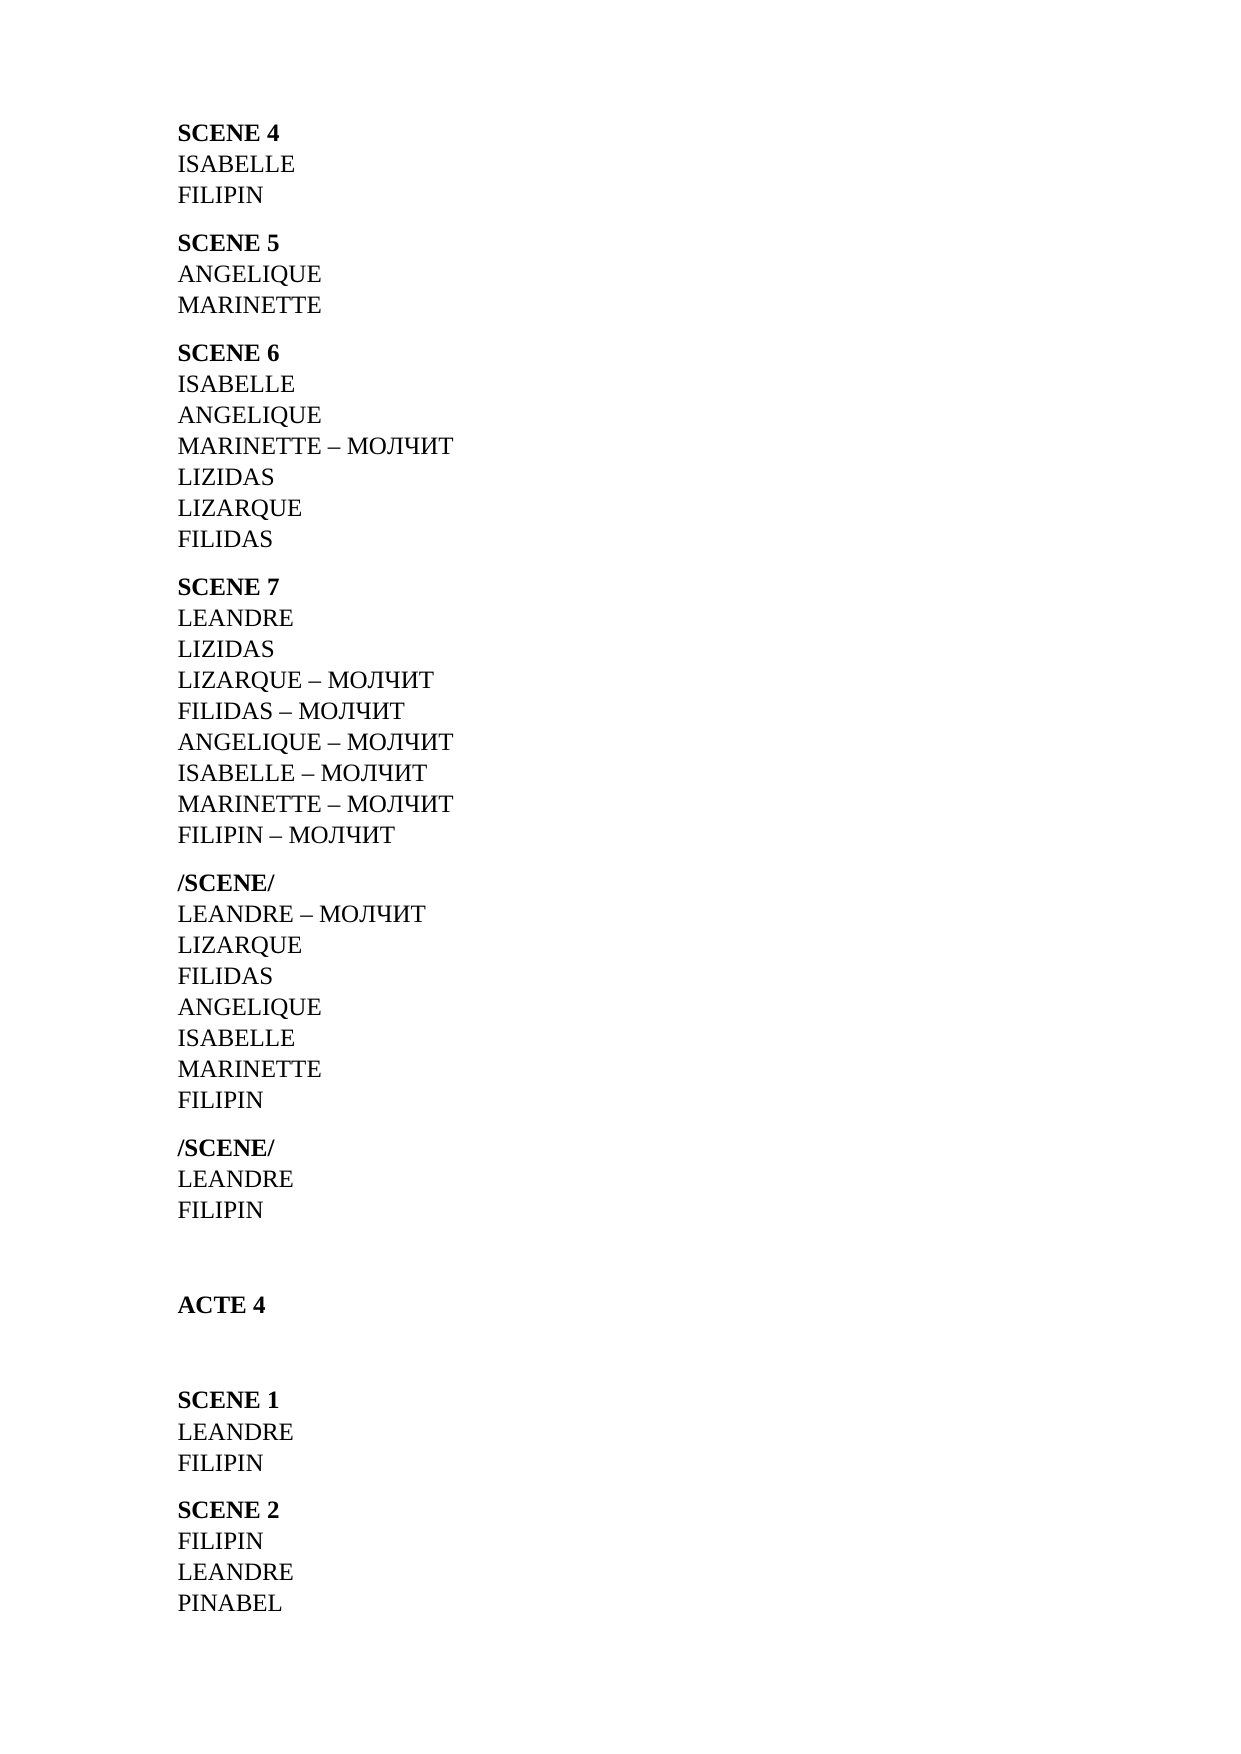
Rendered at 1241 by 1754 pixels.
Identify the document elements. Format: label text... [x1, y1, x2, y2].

text SCENE 7 LEANDRE LIZIDAS LIZARQUE – МОЛЧИТ FILIDAS – МОЛЧИТ ANGELIQUE – МОЛЧИТ ISABELLE – МОЛЧИТ MARINETTE – МОЛЧИТ FILIPIN – МОЛЧИТ [177, 572, 1152, 849]
text SCENE 6 ISABELLE ANGELIQUE MARINETTE – МОЛЧИТ LIZIDAS LIZARQUE FILIDAS [177, 338, 1152, 553]
text SCENE 5 ANGELIQUE MARINETTE [177, 228, 1152, 319]
text ACTE 4 [177, 1290, 1152, 1319]
text /SCENE/ LEANDRE – МОЛЧИТ LIZARQUE FILIDAS ANGELIQUE ISABELLE MARINETTE FILIPIN [177, 868, 1152, 1114]
text SCENE 1 LEANDRE FILIPIN [177, 1386, 1152, 1476]
text SCENE 2 FILIPIN LEANDRE PINABEL [177, 1495, 1152, 1617]
text SCENE 4 ISABELLE FILIPIN [177, 118, 1152, 209]
text /SCENE/ LEANDRE FILIPIN [177, 1133, 1152, 1223]
